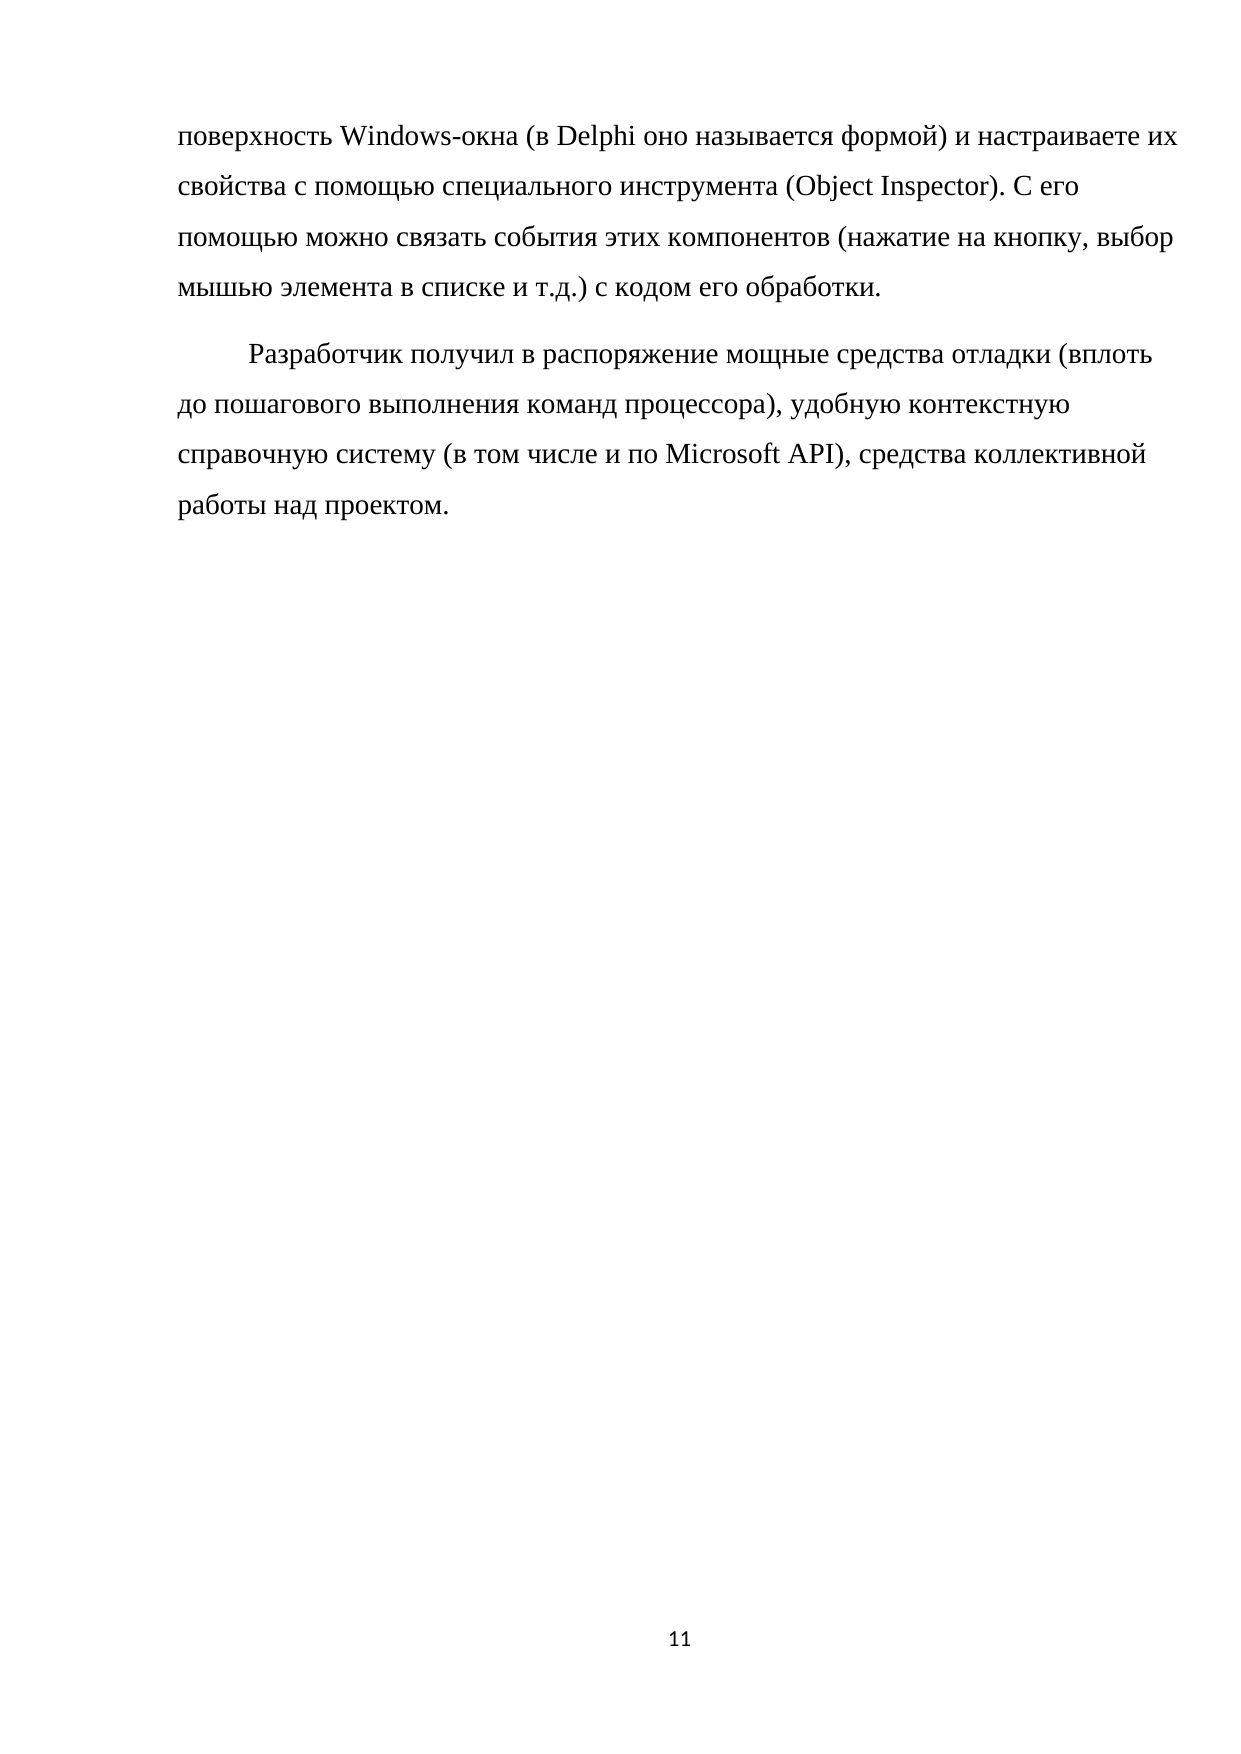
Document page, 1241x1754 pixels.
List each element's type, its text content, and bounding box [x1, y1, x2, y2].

text Разработчик получил в распоряжение мощные средства отладки (вплоть до пошагового выполнения команд процессора), удобную контекстную справочную систему (в том числе и по Microsoft API), средства коллективной работы над проектом. [177, 336, 1181, 521]
